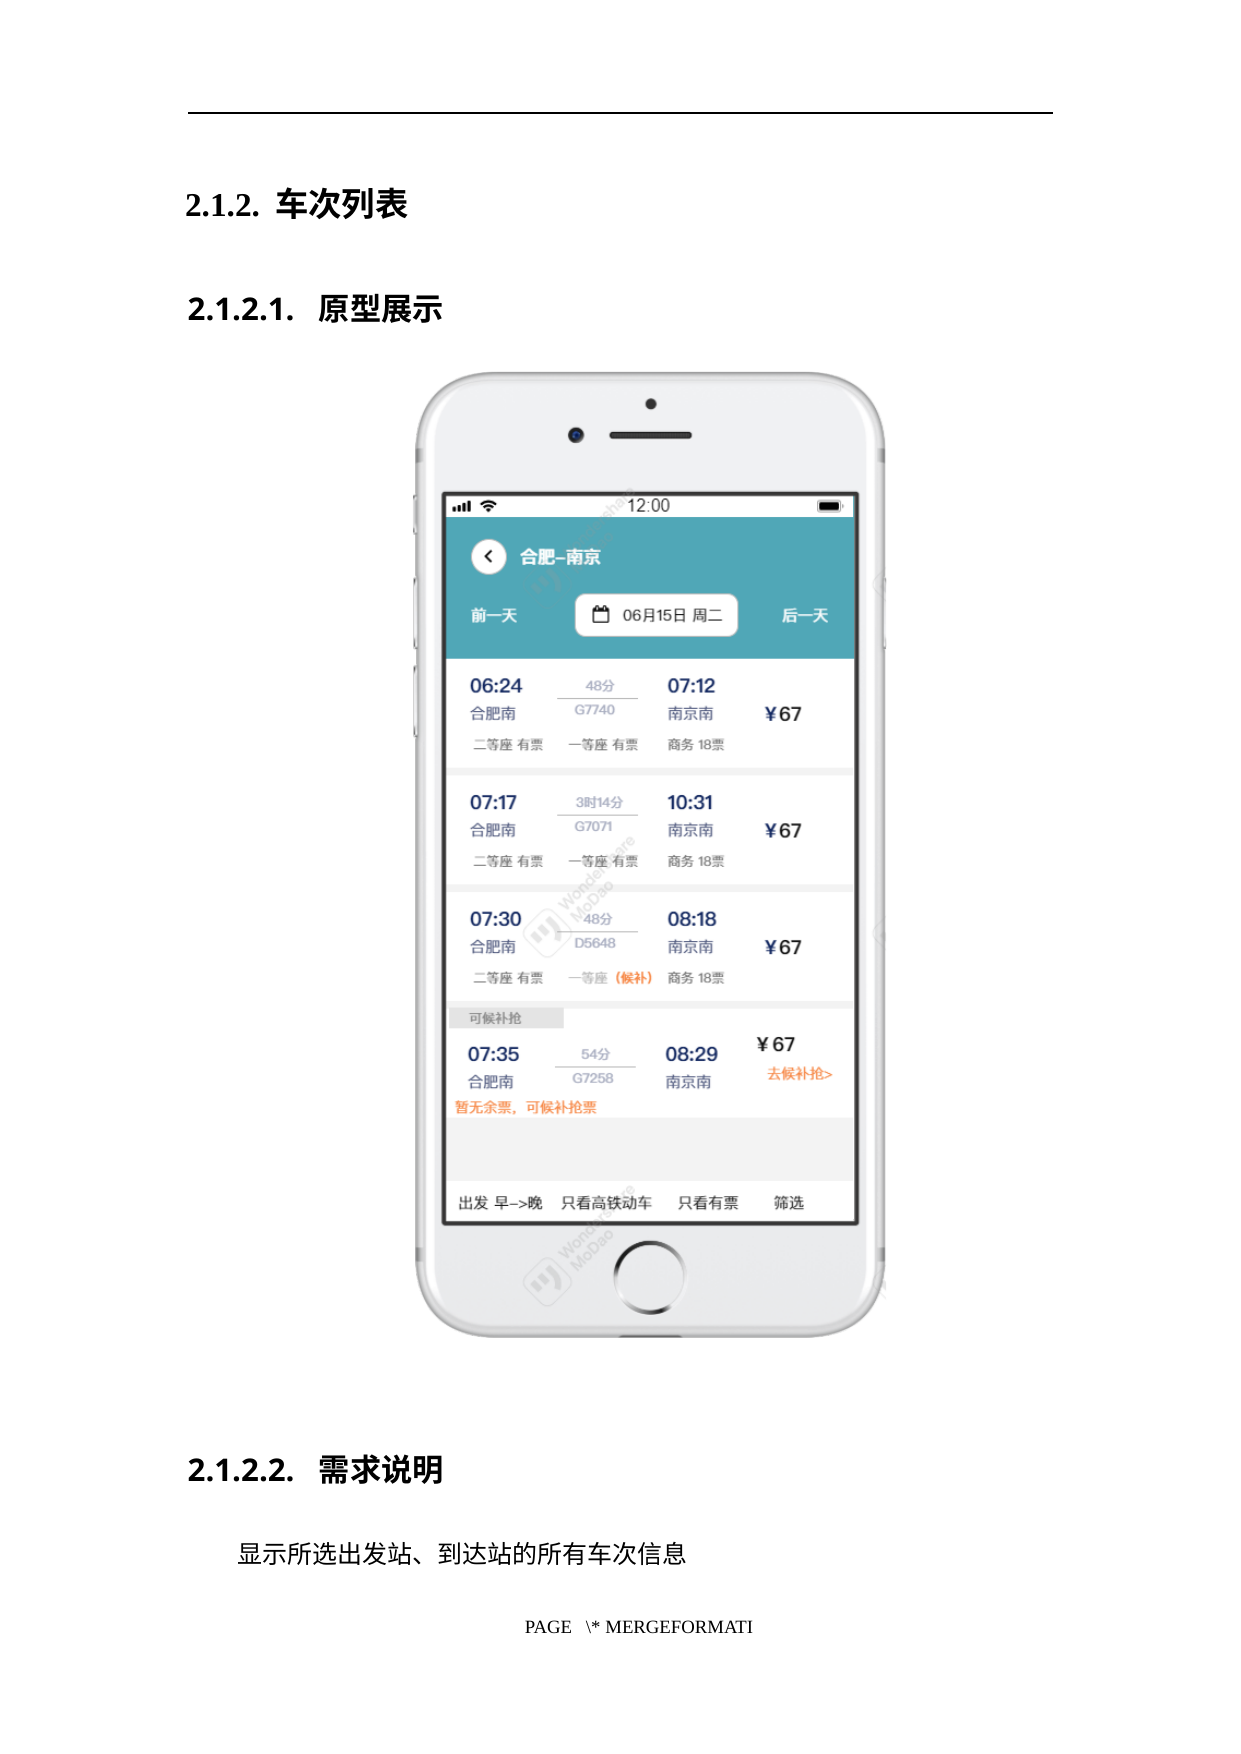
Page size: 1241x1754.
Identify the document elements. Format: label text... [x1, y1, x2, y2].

subtitle 车次列表 [79, 163, 1053, 242]
subtitle 原型展示 [187, 267, 1053, 346]
subtitle 需求说明 [187, 1428, 1053, 1508]
text 显示所选出发站、到达站的所有车次信息 [187, 1533, 1053, 1572]
picture [412, 371, 887, 1339]
